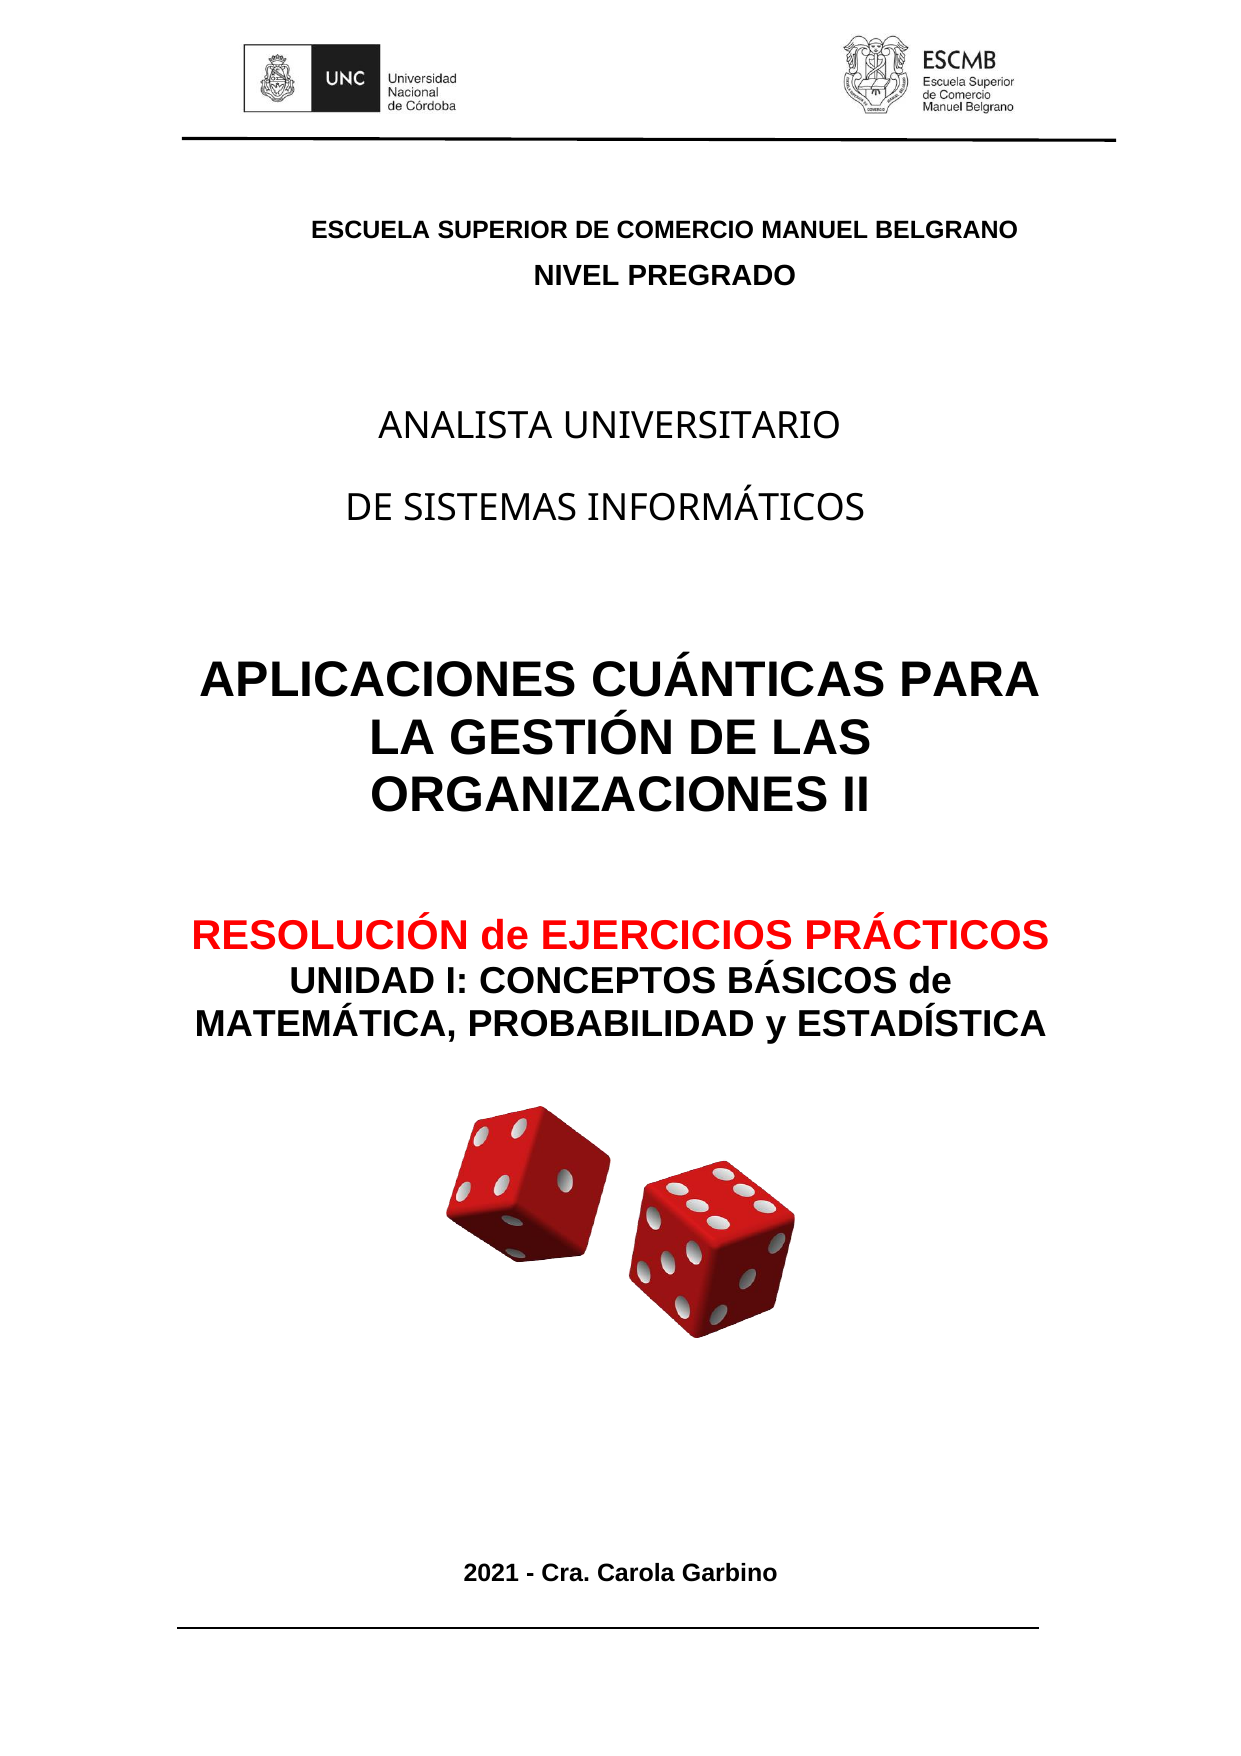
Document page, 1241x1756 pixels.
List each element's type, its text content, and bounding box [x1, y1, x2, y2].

picture [840, 33, 1019, 114]
picture [446, 1106, 795, 1338]
text ESCUELA SUPERIOR DE COMERCIO MANUEL BELGRANO [278, 215, 1051, 243]
title APLICACIONES CUÁNTICAS PARA LA GESTIÓN DE LAS ORGANIZACIONES II [190, 650, 1051, 822]
text RESOLUCIÓN de EJERCICIOS PRÁCTICOS UNIDAD I: CONCEPTOS BÁSICOS de MATEMÁTICA, PROBABILIDAD y ESTADÍSTICA [190, 910, 1051, 1044]
text ANALISTA UNIVERSITARIO DE SISTEMAS INFORMÁTICOS [345, 398, 896, 531]
text NIVEL PREGRADO [279, 258, 1051, 291]
text 2021 - Cra. Carola Garbino [190, 1558, 1051, 1587]
picture [239, 44, 457, 114]
